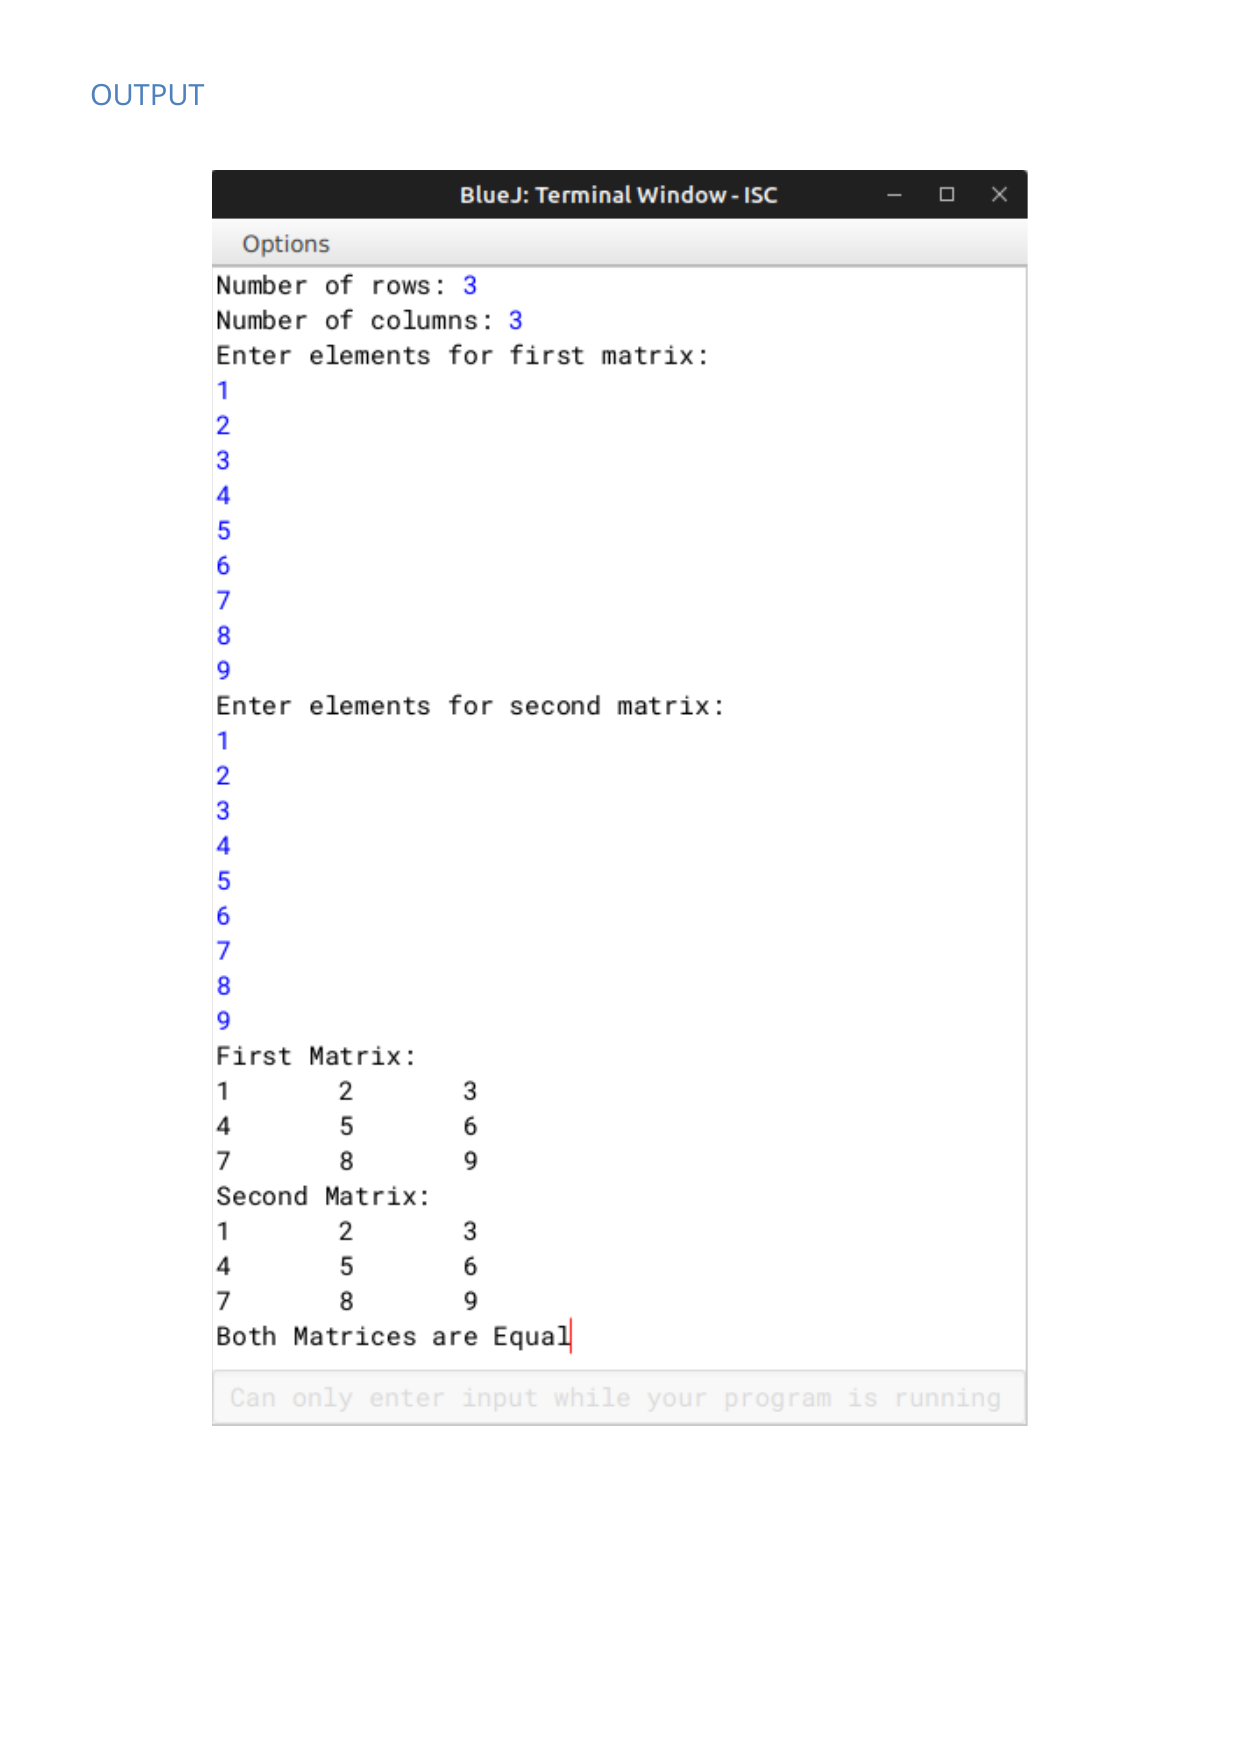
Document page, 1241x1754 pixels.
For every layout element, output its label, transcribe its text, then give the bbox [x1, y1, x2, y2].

picture [212, 170, 1028, 1426]
text OUTPUT [90, 74, 1167, 114]
